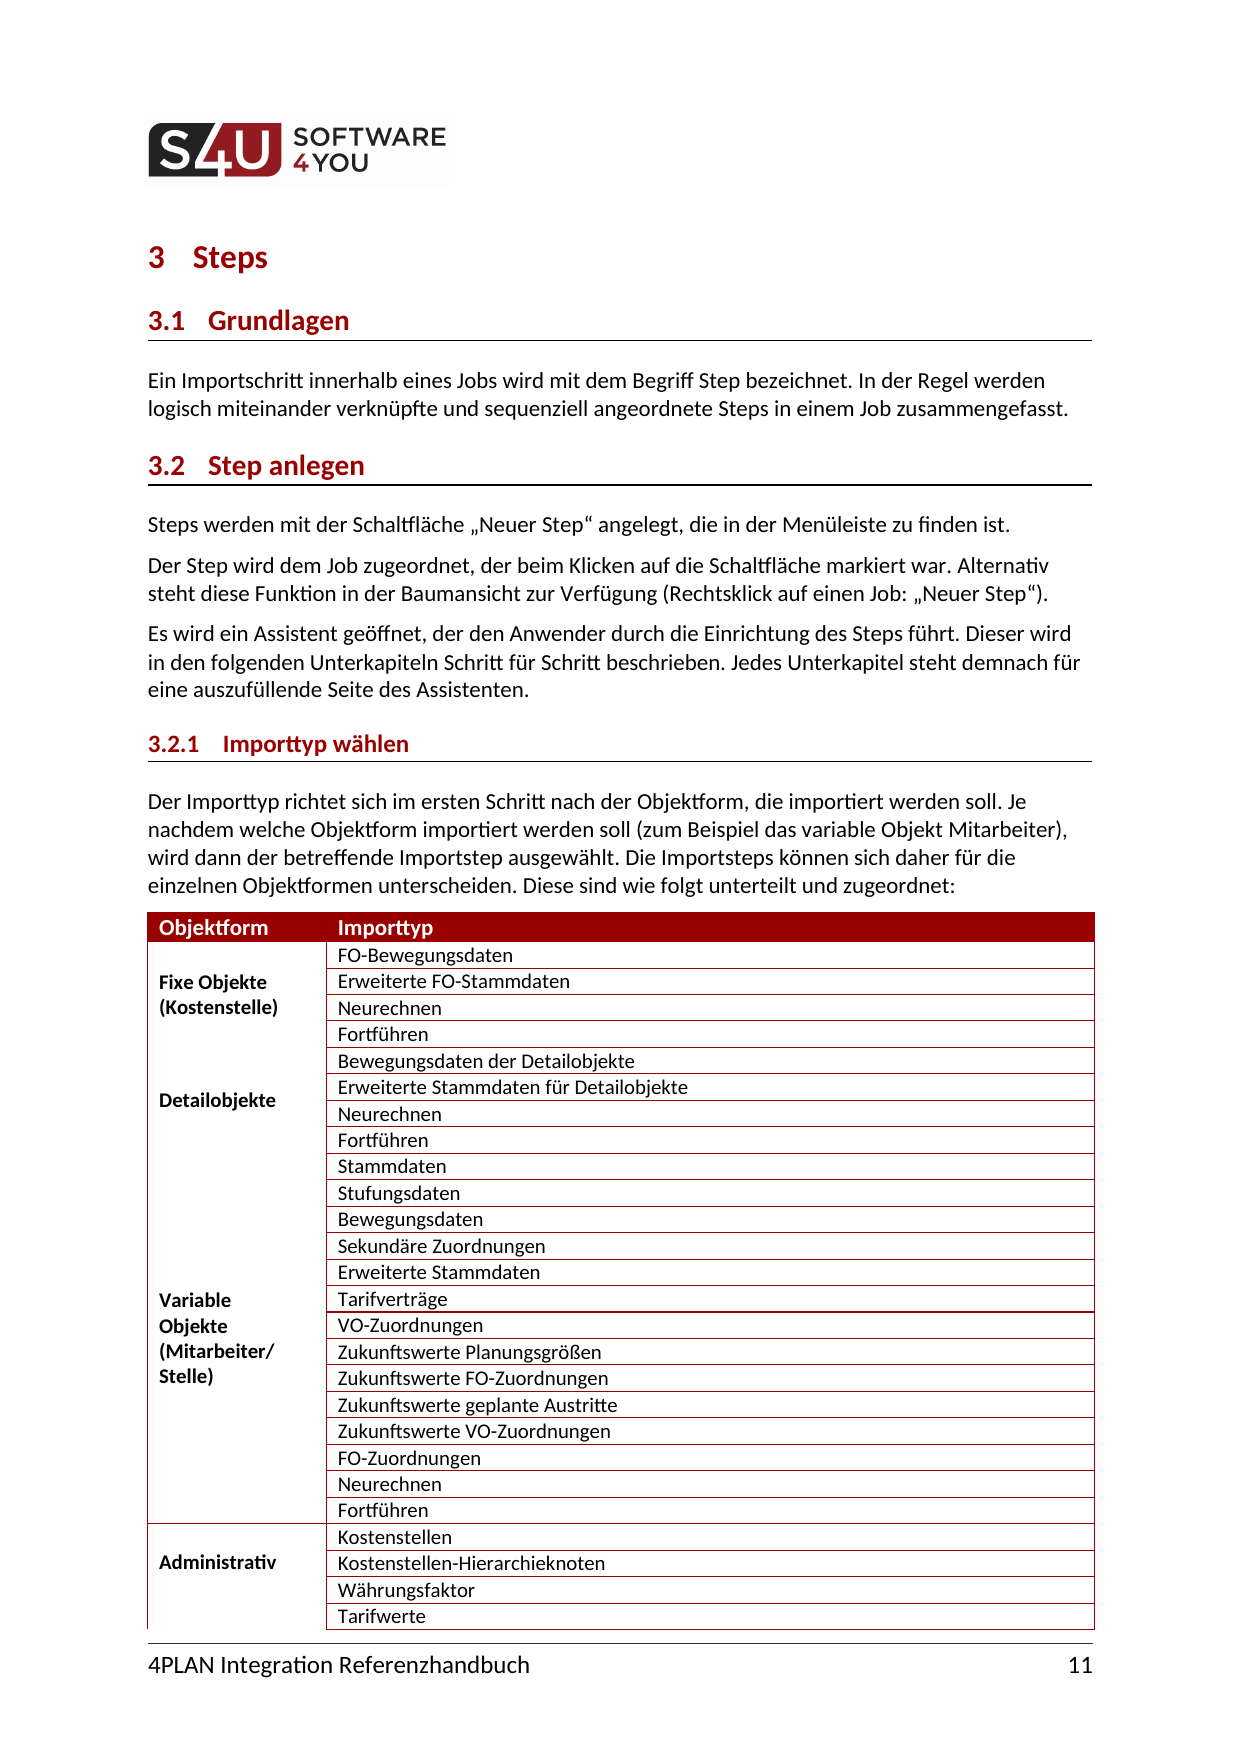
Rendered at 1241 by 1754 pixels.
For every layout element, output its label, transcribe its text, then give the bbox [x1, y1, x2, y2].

text Steps werden mit der Schaltfläche „Neuer Step“ angelegt, die in der Menüleiste zu finden ist. [148, 511, 1092, 538]
subtitle Steps [148, 236, 1092, 277]
table_cell VO-Zuordnungen [327, 1313, 1094, 1338]
table_cell Bewegungsdaten [327, 1207, 1094, 1232]
table_cell Variable Objekte (Mitarbeiter/ Stelle) [148, 1153, 326, 1523]
table_cell Zukunftswerte VO-Zuordnungen [327, 1418, 1094, 1444]
table_cell Zukunftswerte geplante Austritte [327, 1392, 1094, 1417]
table_cell Fortführen [327, 1127, 1094, 1153]
text Es wird ein Assistent geöffnet, der den Anwender durch die Einrichtung des Steps führt. Dieser wird in den folgenden Unterkapiteln Schritt für Schritt beschrieben. Jedes Unterkapitel steht demnach für eine auszufüllende Seite des Assistenten. [148, 619, 1092, 704]
table_cell Zukunftswerte FO-Zuordnungen [327, 1365, 1094, 1391]
table_cell Detailobjekte [148, 1047, 326, 1153]
table_cell Administrativ [148, 1524, 326, 1629]
table_cell Neurechnen [327, 1471, 1094, 1497]
table_cell FO-Bewegungsdaten [327, 942, 1094, 967]
subtitle Importtyp wählen [148, 729, 1092, 761]
table_cell Fixe Objekte (Kostenstelle) [148, 942, 326, 1047]
table_cell Fortführen [327, 1021, 1094, 1047]
table_cell Kostenstellen-Hierarchieknoten [327, 1551, 1094, 1576]
table_header Importtyp [327, 913, 1094, 941]
table_cell Stammdaten [327, 1154, 1094, 1179]
table_header Objektform [148, 913, 326, 941]
table_cell Tarifverträge [327, 1286, 1094, 1311]
table_cell Bewegungsdaten der Detailobjekte [327, 1048, 1094, 1073]
table_cell Fortführen [327, 1498, 1094, 1523]
table_cell Tarifwerte [327, 1604, 1094, 1629]
table_cell Neurechnen [327, 995, 1094, 1020]
text Der Importtyp richtet sich im ersten Schritt nach der Objektform, die importiert werden soll. Je nachdem welche Objektform importiert werden soll (zum Beispiel das variable Objekt Mitarbeiter), wird dann der betreffende Importstep ausgewählt. Die Importsteps können sich daher für die einzelnen Objektformen unterscheiden. Diese sind wie folgt unterteilt und zugeordnet: [148, 787, 1092, 899]
table_cell Kostenstellen [327, 1524, 1094, 1549]
table_cell Erweiterte Stammdaten für Detailobjekte [327, 1074, 1094, 1100]
table_cell Stufungsdaten [327, 1180, 1094, 1206]
table_cell Zukunftswerte Planungsgrößen [327, 1339, 1094, 1364]
subtitle Step anlegen [148, 447, 1092, 484]
table_cell Erweiterte Stammdaten [327, 1260, 1094, 1285]
table_cell Erweiterte FO-Stammdaten [327, 969, 1094, 994]
table_cell Währungsfaktor [327, 1577, 1094, 1602]
subtitle Grundlagen [148, 302, 1092, 340]
table_cell FO-Zuordnungen [327, 1445, 1094, 1470]
text Ein Importschritt innerhalb eines Jobs wird mit dem Begriff Step bezeichnet. In der Regel werden logisch miteinander verknüpfte und sequenziell angeordnete Steps in einem Job zusammengefasst. [148, 366, 1092, 422]
table_cell Neurechnen [327, 1101, 1094, 1126]
table_cell Sekundäre Zuordnungen [327, 1233, 1094, 1258]
text Der Step wird dem Job zugeordnet, der beim Klicken auf die Schaltfläche markiert war. Alternativ steht diese Funktion in der Baumansicht zur Verfügung (Rechtsklick auf einen Job: „Neuer Step“). [148, 551, 1092, 607]
picture [143, 110, 455, 187]
